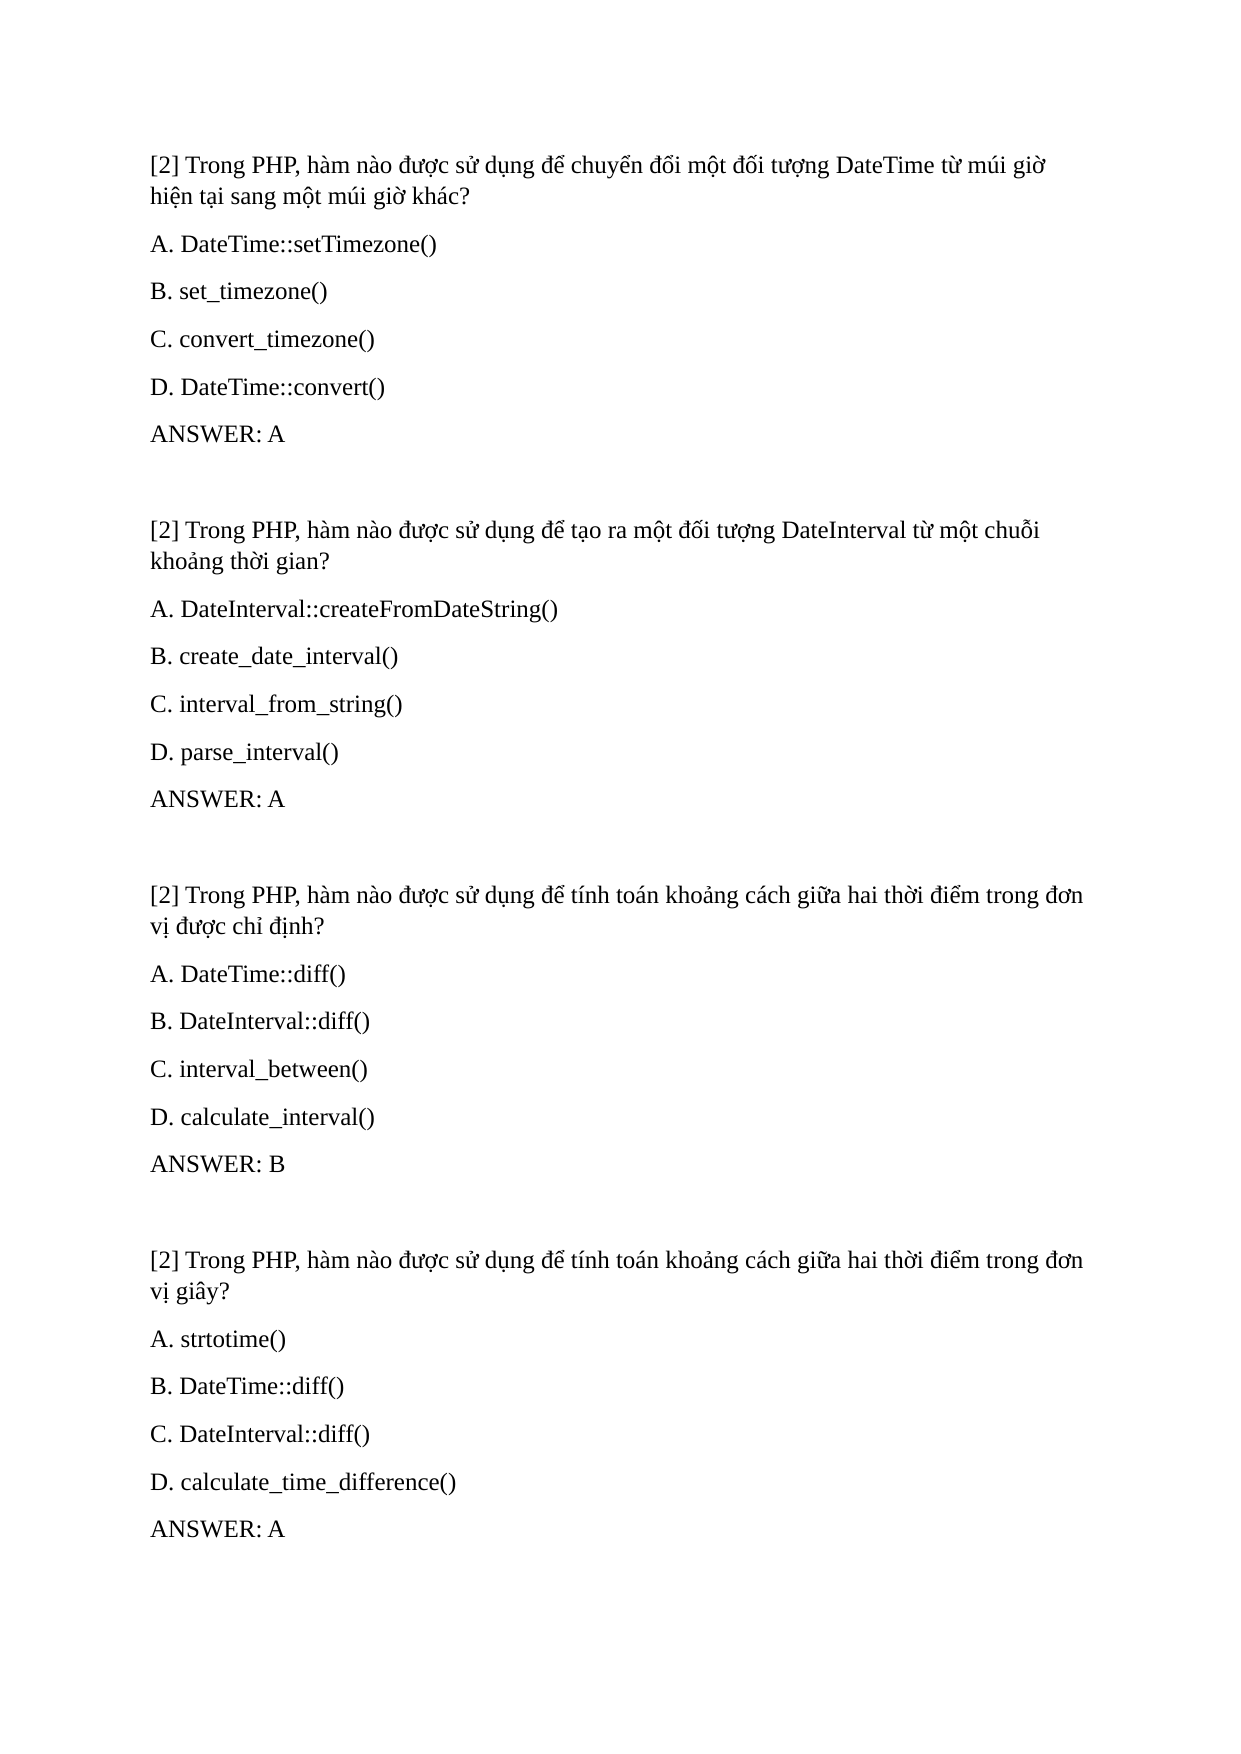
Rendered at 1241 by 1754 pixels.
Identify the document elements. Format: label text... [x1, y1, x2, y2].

text B. DateTime::diff() [150, 1371, 1090, 1400]
text A. strtotime() [150, 1324, 1090, 1352]
text ANSWER: A [150, 1514, 1090, 1543]
text A. DateTime::setTimezone() [150, 229, 1090, 257]
text [2] Trong PHP, hàm nào được sử dụng để tính toán khoảng cách giữa hai thời điểm trong đơn vị được chỉ định? [150, 880, 1090, 940]
text D. calculate_time_difference() [150, 1467, 1090, 1496]
text C. DateInterval::diff() [150, 1419, 1090, 1448]
text D. DateTime::convert() [150, 372, 1090, 401]
text ANSWER: A [150, 419, 1090, 448]
text ANSWER: B [150, 1149, 1090, 1178]
text C. interval_between() [150, 1054, 1090, 1083]
text [2] Trong PHP, hàm nào được sử dụng để tính toán khoảng cách giữa hai thời điểm trong đơn vị giây? [150, 1245, 1090, 1305]
text [2] Trong PHP, hàm nào được sử dụng để tạo ra một đối tượng DateInterval từ một chuỗi khoảng thời gian? [150, 515, 1090, 575]
text D. calculate_interval() [150, 1102, 1090, 1131]
text A. DateInterval::createFromDateString() [150, 594, 1090, 622]
text [2] Trong PHP, hàm nào được sử dụng để chuyển đổi một đối tượng DateTime từ múi giờ hiện tại sang một múi giờ khác? [150, 150, 1090, 210]
text C. convert_timezone() [150, 324, 1090, 353]
text B. DateInterval::diff() [150, 1006, 1090, 1035]
text B. create_date_interval() [150, 641, 1090, 670]
text C. interval_from_string() [150, 689, 1090, 718]
text ANSWER: A [150, 784, 1090, 813]
text D. parse_interval() [150, 737, 1090, 766]
text A. DateTime::diff() [150, 959, 1090, 987]
text B. set_timezone() [150, 276, 1090, 305]
